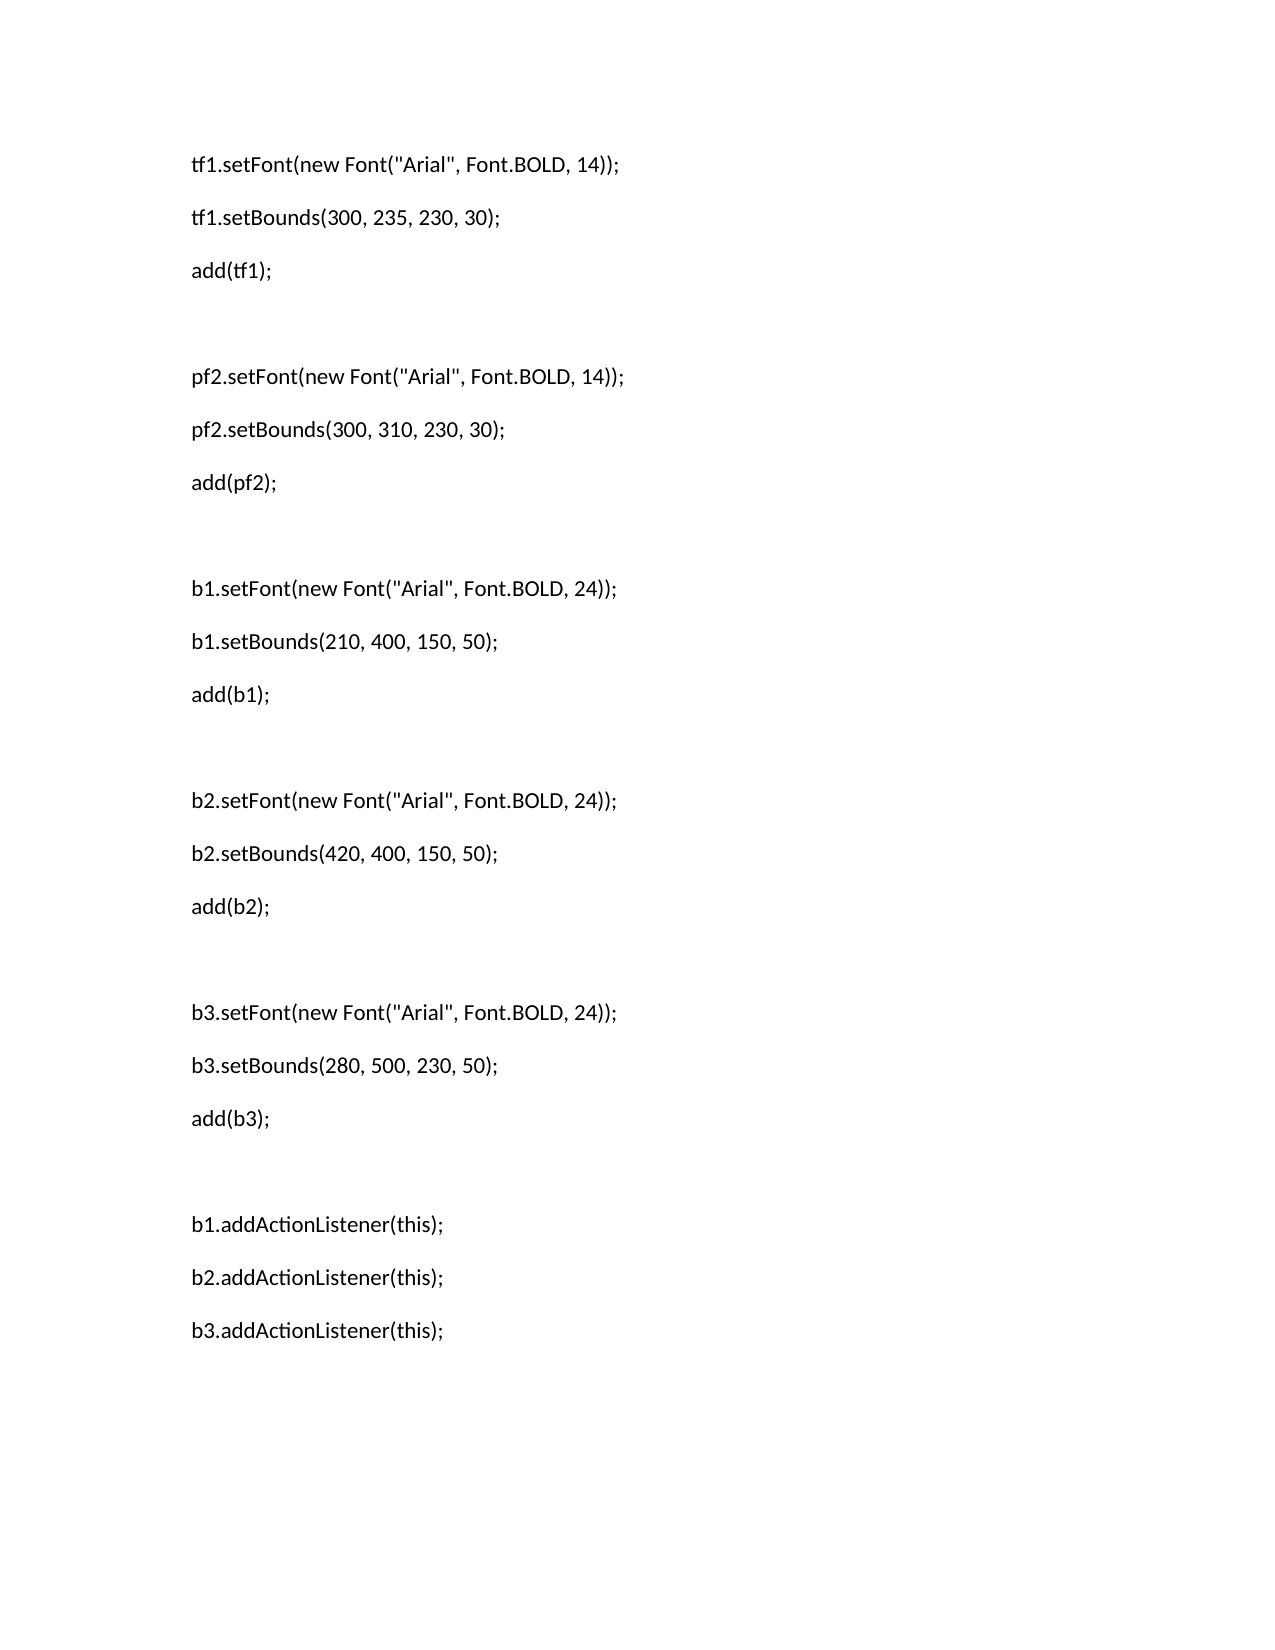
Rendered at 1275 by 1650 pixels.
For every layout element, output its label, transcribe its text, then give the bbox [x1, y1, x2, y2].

text b2.setBounds(420, 400, 150, 50); [150, 839, 1125, 867]
text add(tf1); [150, 256, 1125, 284]
text add(b1); [150, 680, 1125, 708]
text b1.setFont(new Font("Arial", Font.BOLD, 24)); [150, 574, 1125, 602]
text pf2.setBounds(300, 310, 230, 30); [150, 415, 1125, 443]
text b2.addActionListener(this); [150, 1263, 1125, 1291]
text add(b2); [150, 892, 1125, 920]
text pf2.setFont(new Font("Arial", Font.BOLD, 14)); [150, 362, 1125, 390]
text b2.setFont(new Font("Arial", Font.BOLD, 24)); [150, 786, 1125, 814]
text b1.addActionListener(this); [150, 1210, 1125, 1238]
text add(pf2); [150, 468, 1125, 496]
text b3.addActionListener(this); [150, 1316, 1125, 1344]
text tf1.setBounds(300, 235, 230, 30); [150, 203, 1125, 231]
text add(b3); [150, 1104, 1125, 1132]
text tf1.setFont(new Font("Arial", Font.BOLD, 14)); [150, 150, 1125, 178]
text b3.setFont(new Font("Arial", Font.BOLD, 24)); [150, 998, 1125, 1026]
text b3.setBounds(280, 500, 230, 50); [150, 1051, 1125, 1079]
text b1.setBounds(210, 400, 150, 50); [150, 627, 1125, 655]
